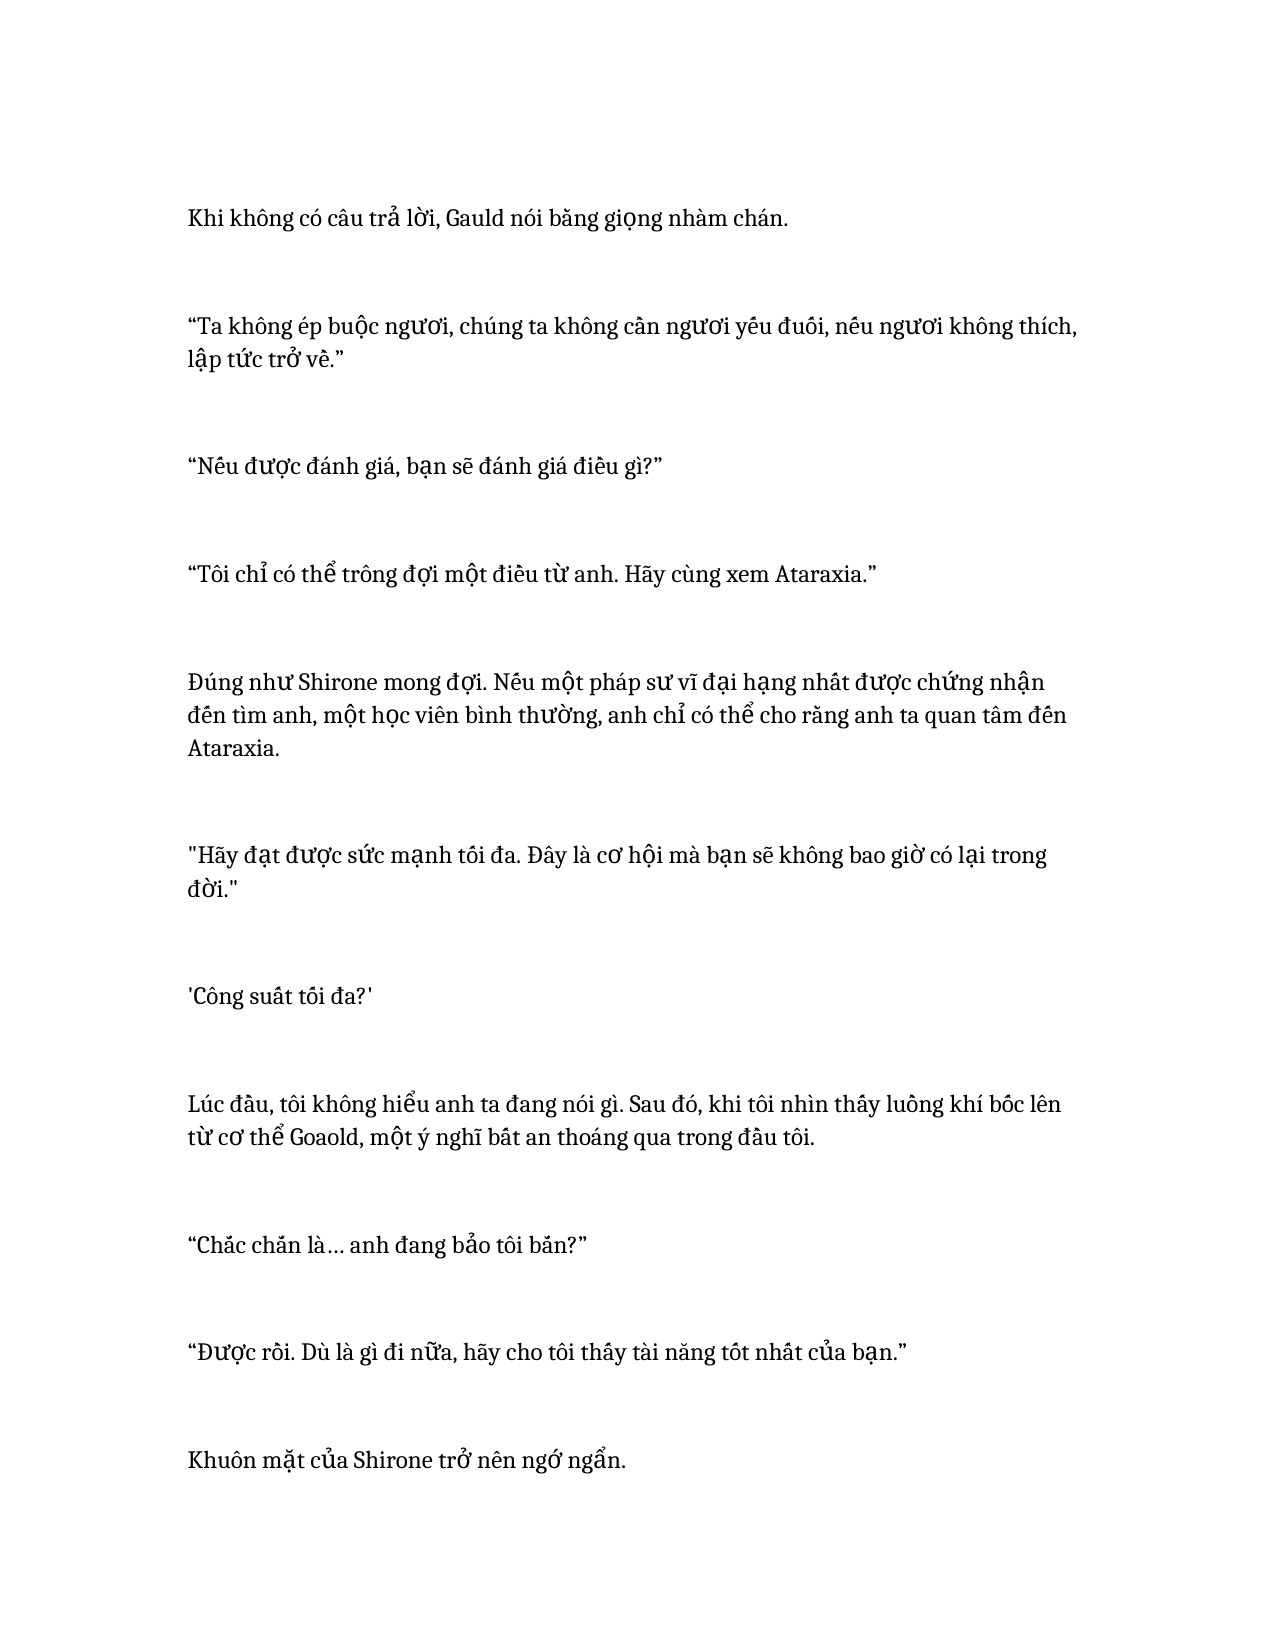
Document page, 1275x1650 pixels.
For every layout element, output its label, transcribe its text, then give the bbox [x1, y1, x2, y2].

text “Tôi chỉ có thể trông đợi một điều từ anh. Hãy cùng xem Ataraxia.” [187, 560, 1087, 589]
text “Nếu được đánh giá, bạn sẽ đánh giá điều gì?” [187, 452, 1087, 481]
text “Ta không ép buộc ngươi, chúng ta không cần ngươi yếu đuối, nếu ngươi không thích, lập tức trở về.” [187, 312, 1087, 373]
text “Được rồi. Dù là gì đi nữa, hãy cho tôi thấy tài năng tốt nhất của bạn.” [187, 1338, 1087, 1367]
text 'Công suất tối đa?' [187, 982, 1087, 1011]
text Đúng như Shirone mong đợi. Nếu một pháp sư vĩ đại hạng nhất được chứng nhận đến tìm anh, một học viên bình thường, anh chỉ có thể cho rằng anh ta quan tâm đến Ataraxia. [187, 668, 1087, 762]
text Lúc đầu, tôi không hiểu anh ta đang nói gì. Sau đó, khi tôi nhìn thấy luồng khí bốc lên từ cơ thể Goaold, một ý nghĩ bất an thoáng qua trong đầu tôi. [187, 1090, 1087, 1152]
text Khuôn mặt của Shirone trở nên ngớ ngẩn. [187, 1446, 1087, 1475]
text Khi không có câu trả lời, Gauld nói bằng giọng nhàm chán. [187, 204, 1087, 233]
text "Hãy đạt được sức mạnh tối đa. Đây là cơ hội mà bạn sẽ không bao giờ có lại trong đời." [187, 841, 1087, 903]
text “Chắc chắn là… anh đang bảo tôi bắn?” [187, 1231, 1087, 1259]
